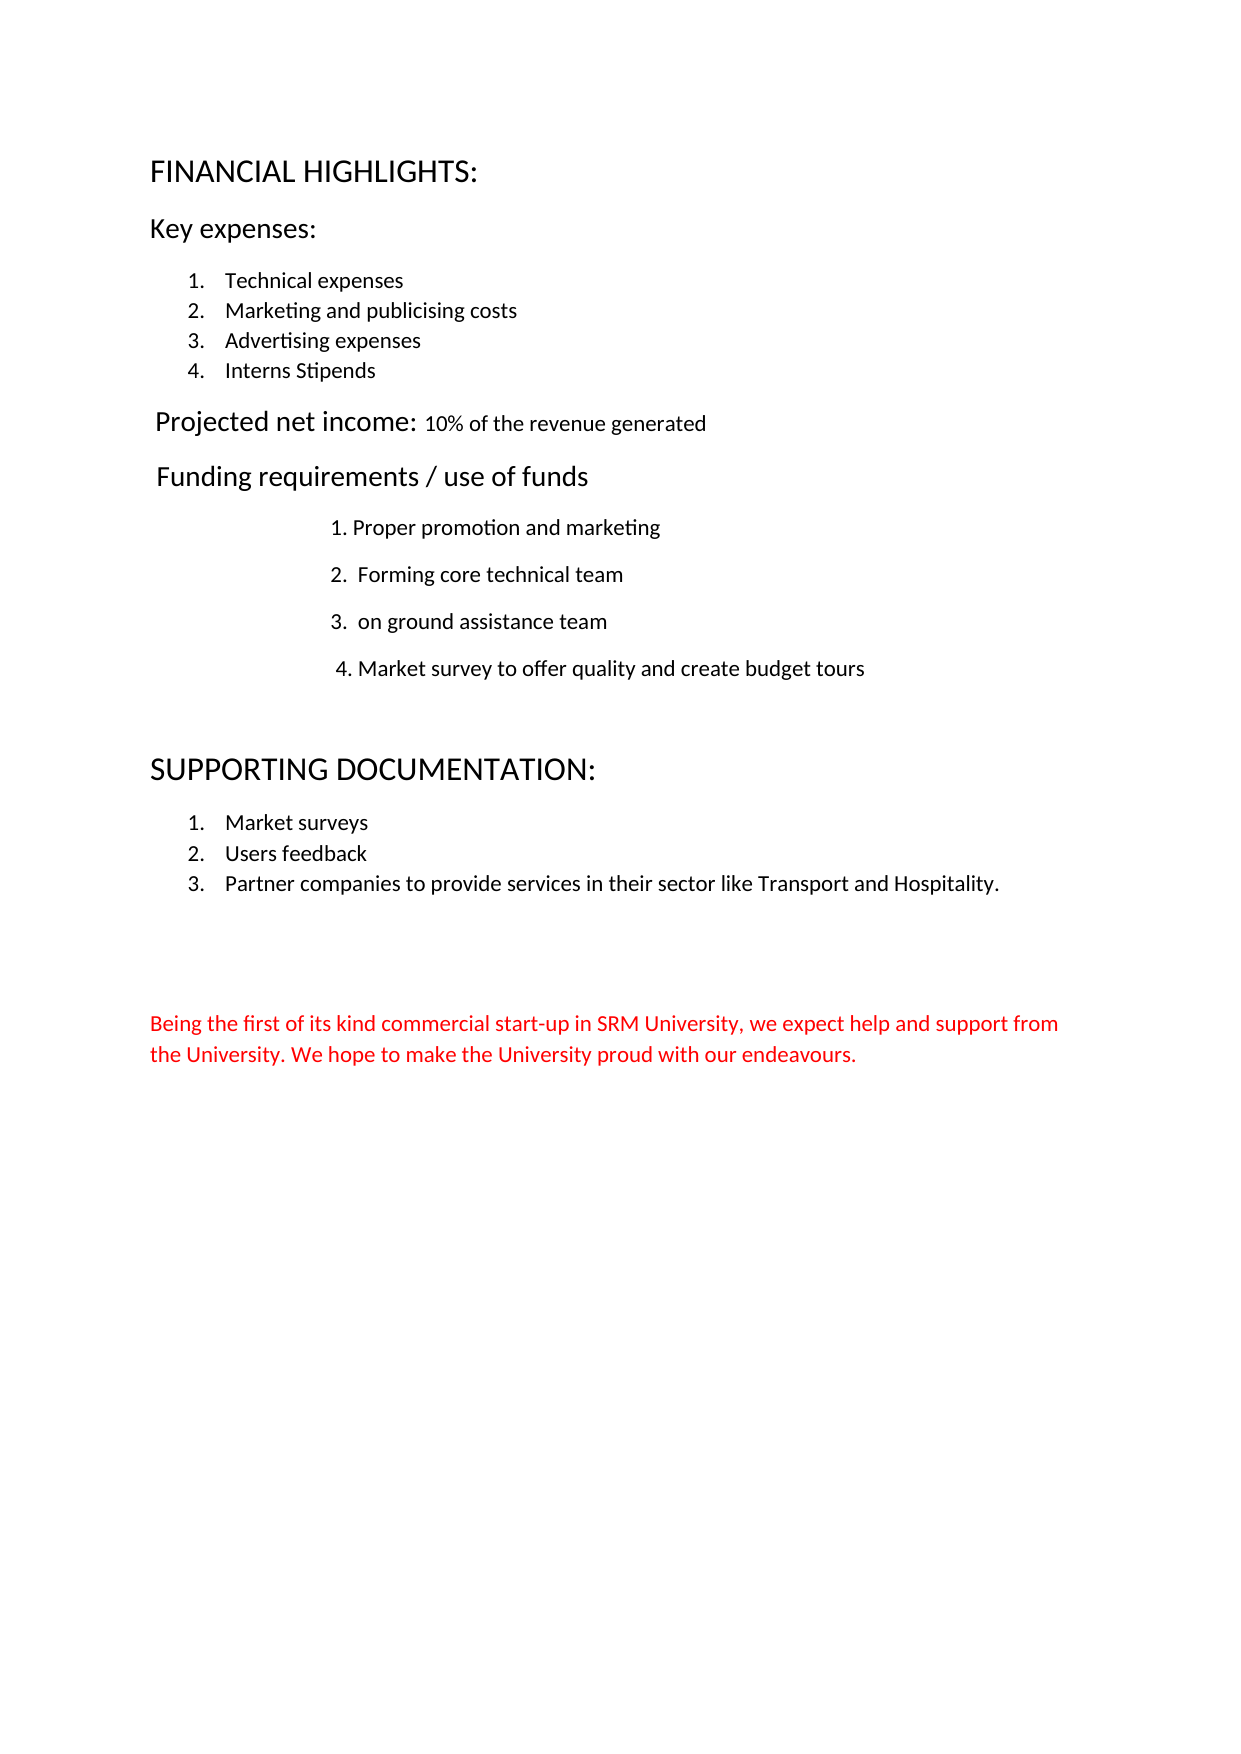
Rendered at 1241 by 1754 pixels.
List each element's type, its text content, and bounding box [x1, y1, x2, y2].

text Projected net income: 10% of the revenue generated [150, 403, 1090, 439]
list Market surveys [187, 808, 1090, 836]
text 3. on ground assistance team [150, 607, 1090, 635]
text 4. Market survey to offer quality and create budget tours [150, 654, 1090, 682]
text 1. Proper promotion and marketing [150, 513, 1090, 541]
text 2. Forming core technical team [150, 560, 1090, 588]
text Being the first of its kind commercial start-up in SRM University, we expect help and support from the University. We hope to make the University proud with our endeavours. [150, 1009, 1090, 1068]
text Key expenses: [150, 211, 1090, 246]
text SUPPORTING DOCUMENTATION: [150, 748, 1090, 788]
list Partner companies to provide services in their sector like Transport and Hospitality. [187, 869, 1090, 897]
text FINANCIAL HIGHLIGHTS: [150, 150, 1090, 191]
list Interns Stipends [187, 356, 1090, 384]
text Funding requirements / use of funds [150, 458, 1090, 494]
list Advertising expenses [187, 326, 1090, 354]
list Technical expenses [187, 266, 1090, 294]
list Users feedback [187, 839, 1090, 867]
list Marketing and publicising costs [187, 296, 1090, 324]
